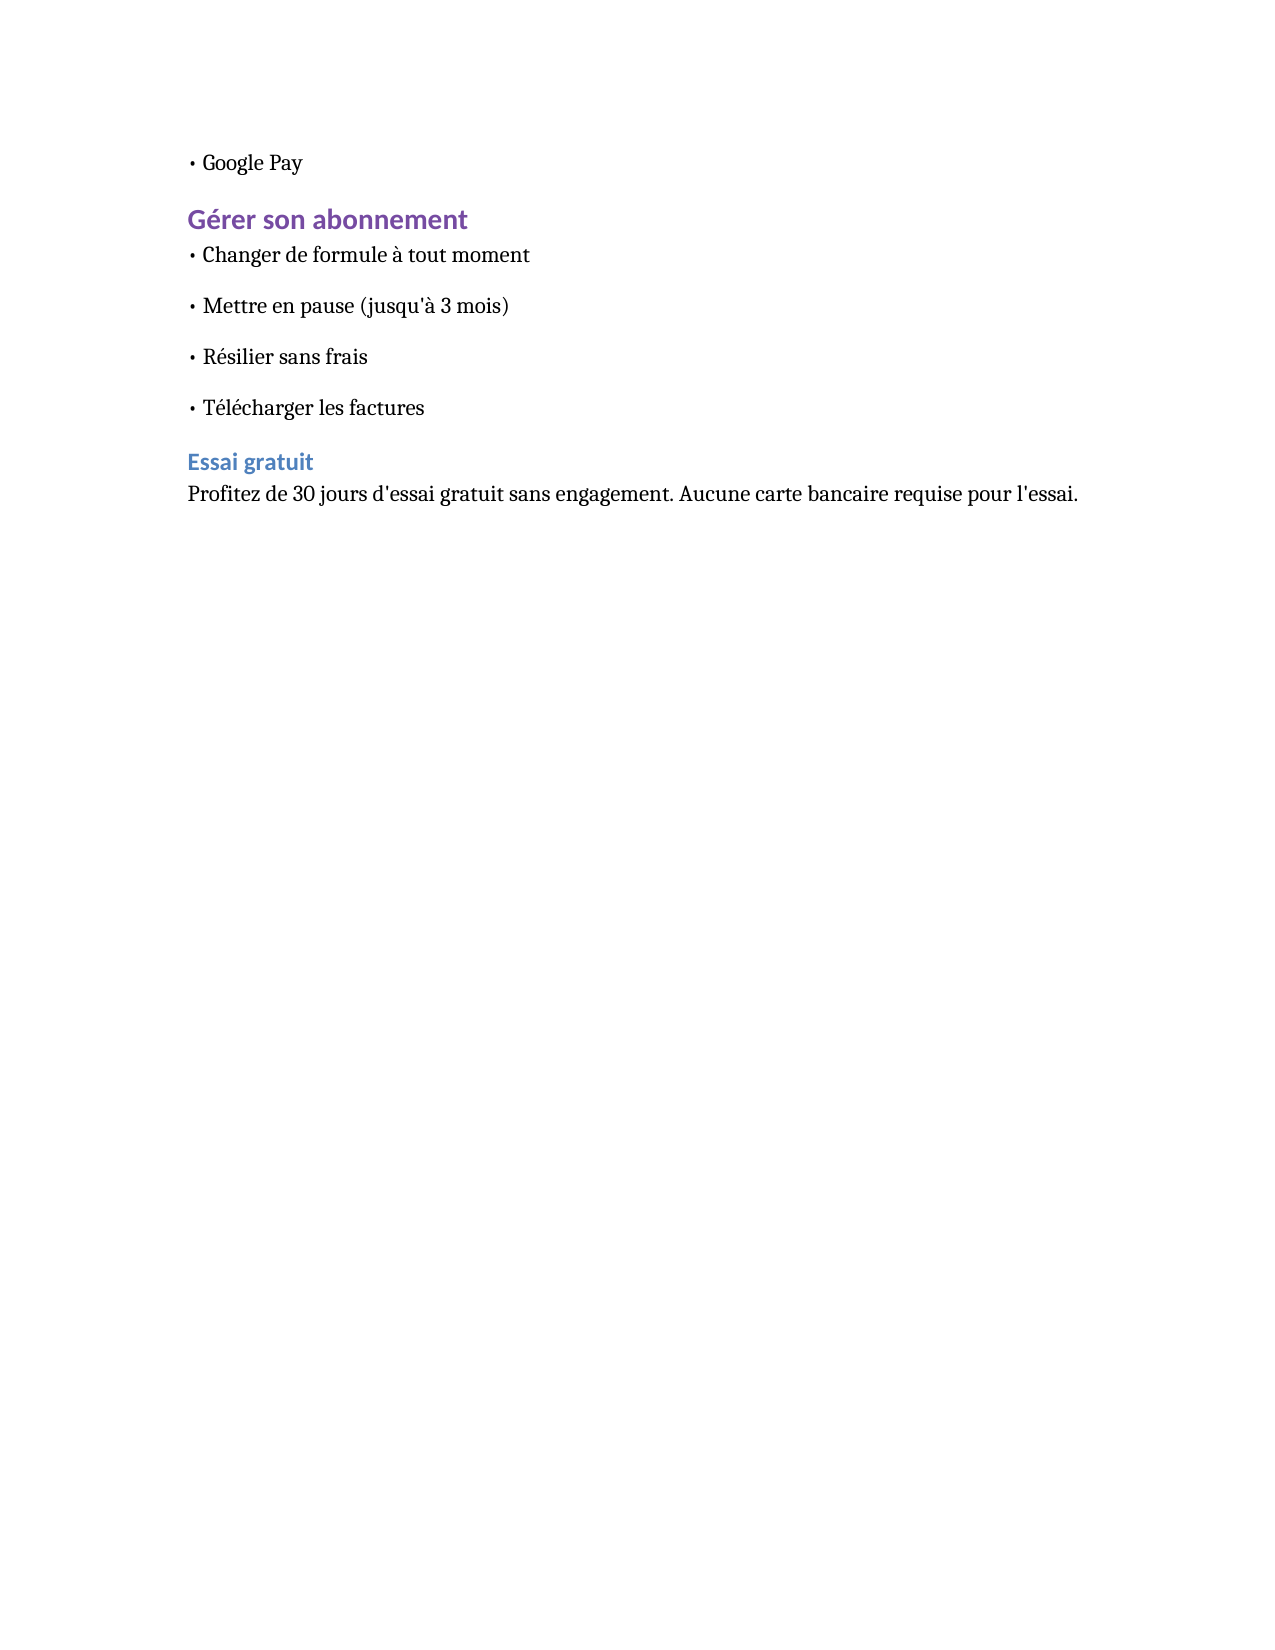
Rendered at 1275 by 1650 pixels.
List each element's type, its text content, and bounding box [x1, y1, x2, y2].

text • Google Pay [187, 150, 1087, 176]
subtitle Gérer son abonnement [187, 201, 1087, 237]
text • Résilier sans frais [187, 344, 1087, 370]
text • Mettre en pause (jusqu'à 3 mois) [187, 293, 1087, 319]
text • Télécharger les factures [187, 395, 1087, 421]
subtitle Essai gratuit [187, 446, 1087, 477]
text • Changer de formule à tout moment [187, 242, 1087, 268]
text Profitez de 30 jours d'essai gratuit sans engagement. Aucune carte bancaire requise pour l'essai. [187, 481, 1087, 507]
